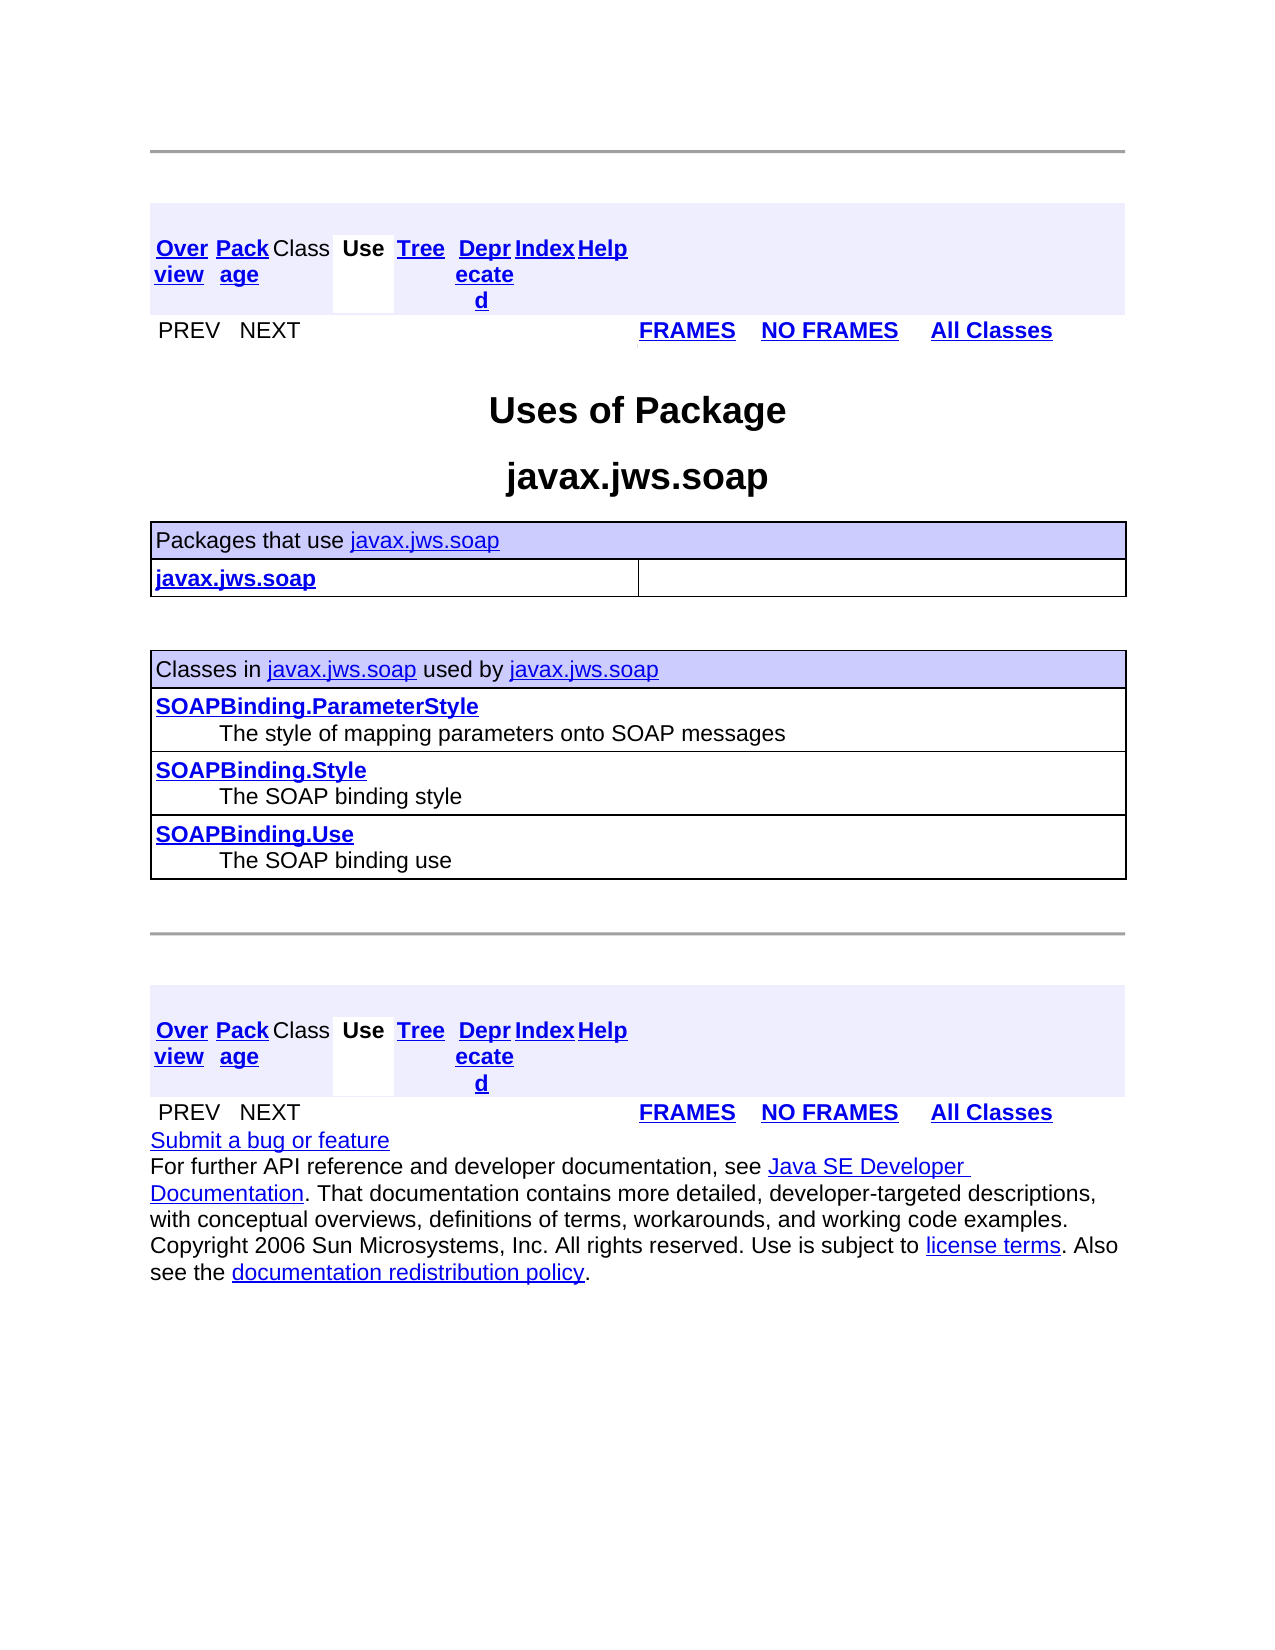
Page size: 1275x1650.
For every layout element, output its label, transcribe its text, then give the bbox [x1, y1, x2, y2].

table_header [150, 203, 1125, 315]
text Submit a bug or feature [150, 1127, 1125, 1153]
table_cell javax.jws.soap [152, 560, 638, 596]
table_cell FRAMES NO FRAMES All Classes [638, 315, 1125, 345]
table_cell PREV NEXT [150, 1098, 637, 1127]
table_cell SOAPBinding.ParameterStyle The style of mapping parameters onto SOAP messages [152, 689, 1125, 751]
table_header Classes in javax.jws.soap used by javax.jws.soap [152, 651, 1125, 687]
table_cell PREV NEXT [150, 315, 637, 345]
table_header [150, 985, 1125, 1097]
table_cell SOAPBinding.Style The SOAP binding style [152, 752, 1125, 814]
text Uses of Package [150, 388, 1125, 431]
table_cell [639, 560, 1125, 596]
table_cell FRAMES NO FRAMES All Classes [638, 1098, 1125, 1127]
text javax.jws.soap [150, 454, 1125, 497]
table_header Packages that use javax.jws.soap [152, 523, 1125, 558]
text Copyright 2006 Sun Microsystems, Inc. All rights reserved. Use is subject to license terms. Also see the documentation redistribution policy. [150, 1232, 1125, 1285]
table_cell SOAPBinding.Use The SOAP binding use [152, 816, 1125, 878]
text For further API reference and developer documentation, see Java SE Developer Documentation. That documentation contains more detailed, developer-targeted descriptions, with conceptual overviews, definitions of terms, workarounds, and working code examples. [150, 1153, 1125, 1232]
